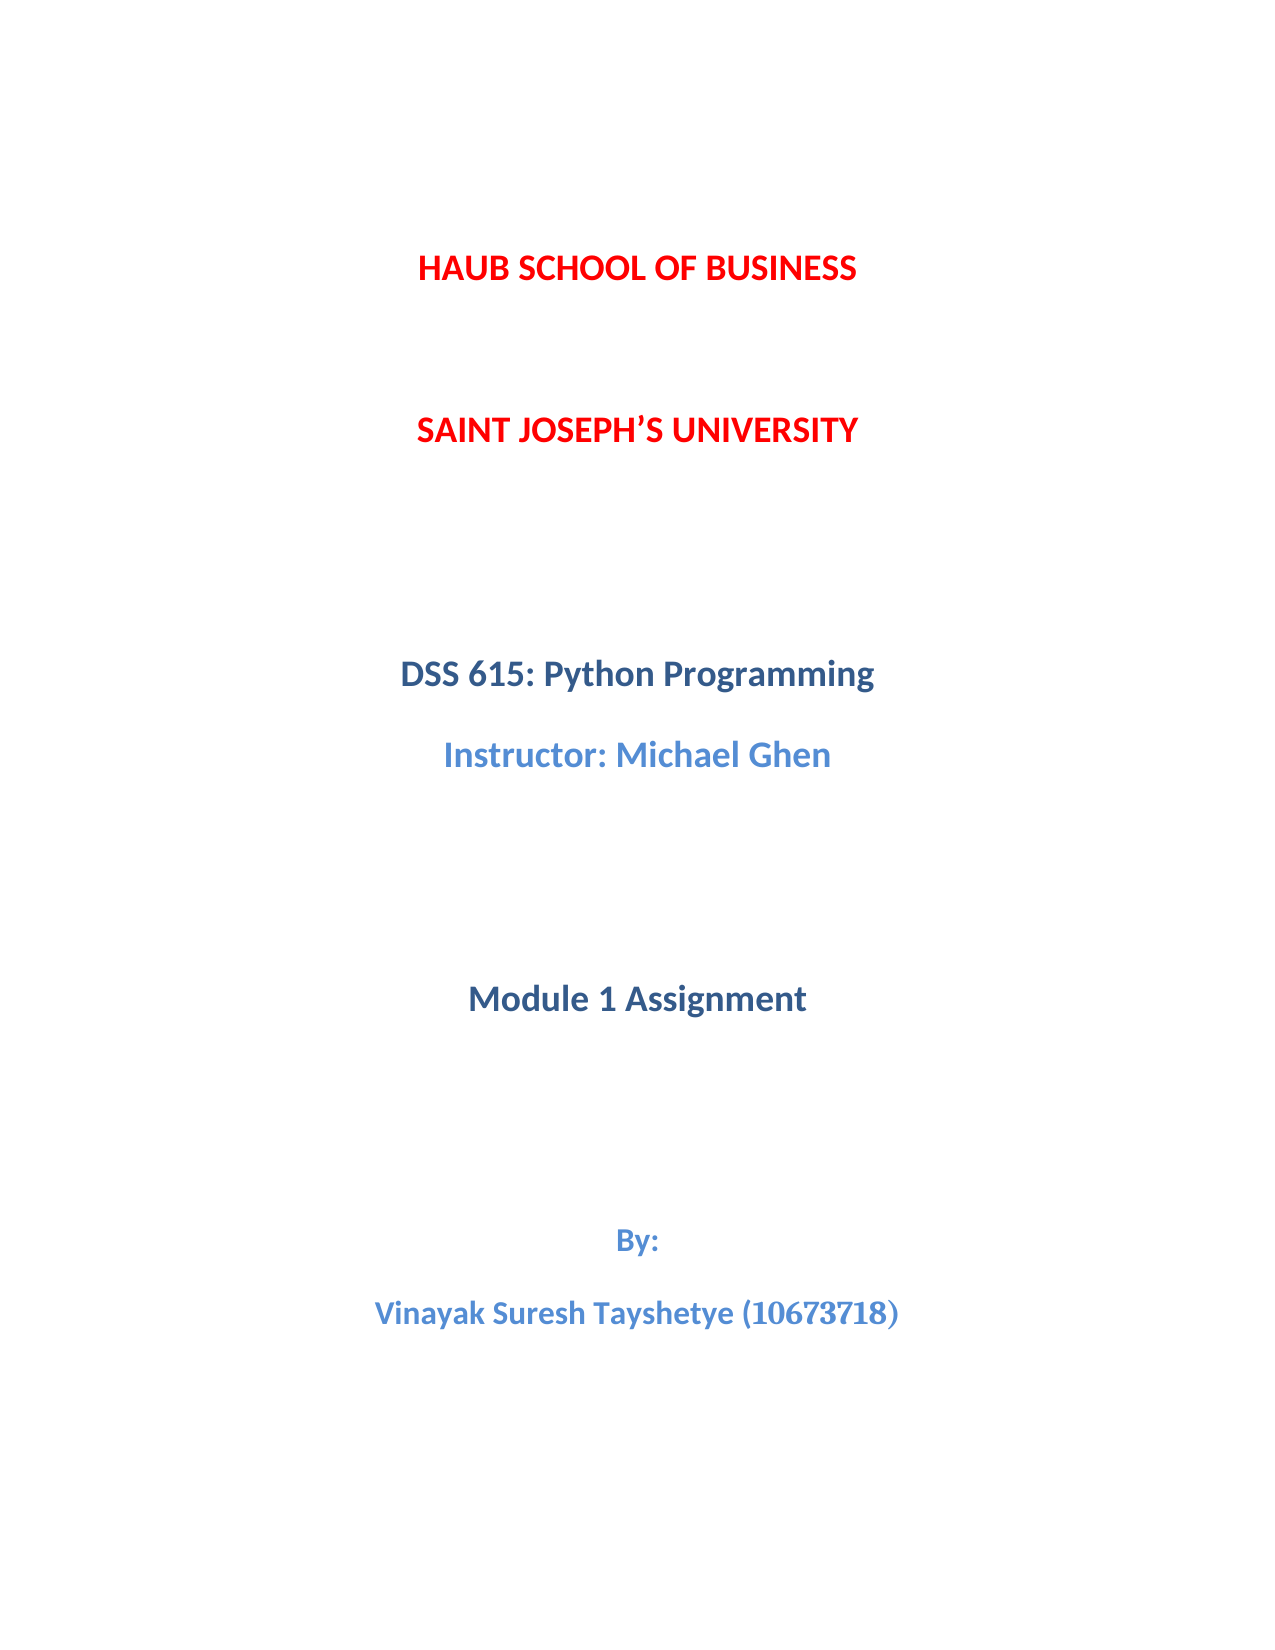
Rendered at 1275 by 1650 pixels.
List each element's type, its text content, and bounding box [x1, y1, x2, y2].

title By: [150, 1219, 1125, 1259]
title Vinayak Suresh Tayshetye (10673718) [150, 1292, 1125, 1333]
text DSS 615: Python Programming [150, 650, 1125, 696]
text Module 1 Assignment [150, 975, 1125, 1021]
text Instructor: Michael Ghen [150, 731, 1125, 777]
text SAINT JOSEPH’S UNIVERSITY [150, 406, 1125, 452]
text HAUB SCHOOL OF BUSINESS [150, 244, 1125, 289]
